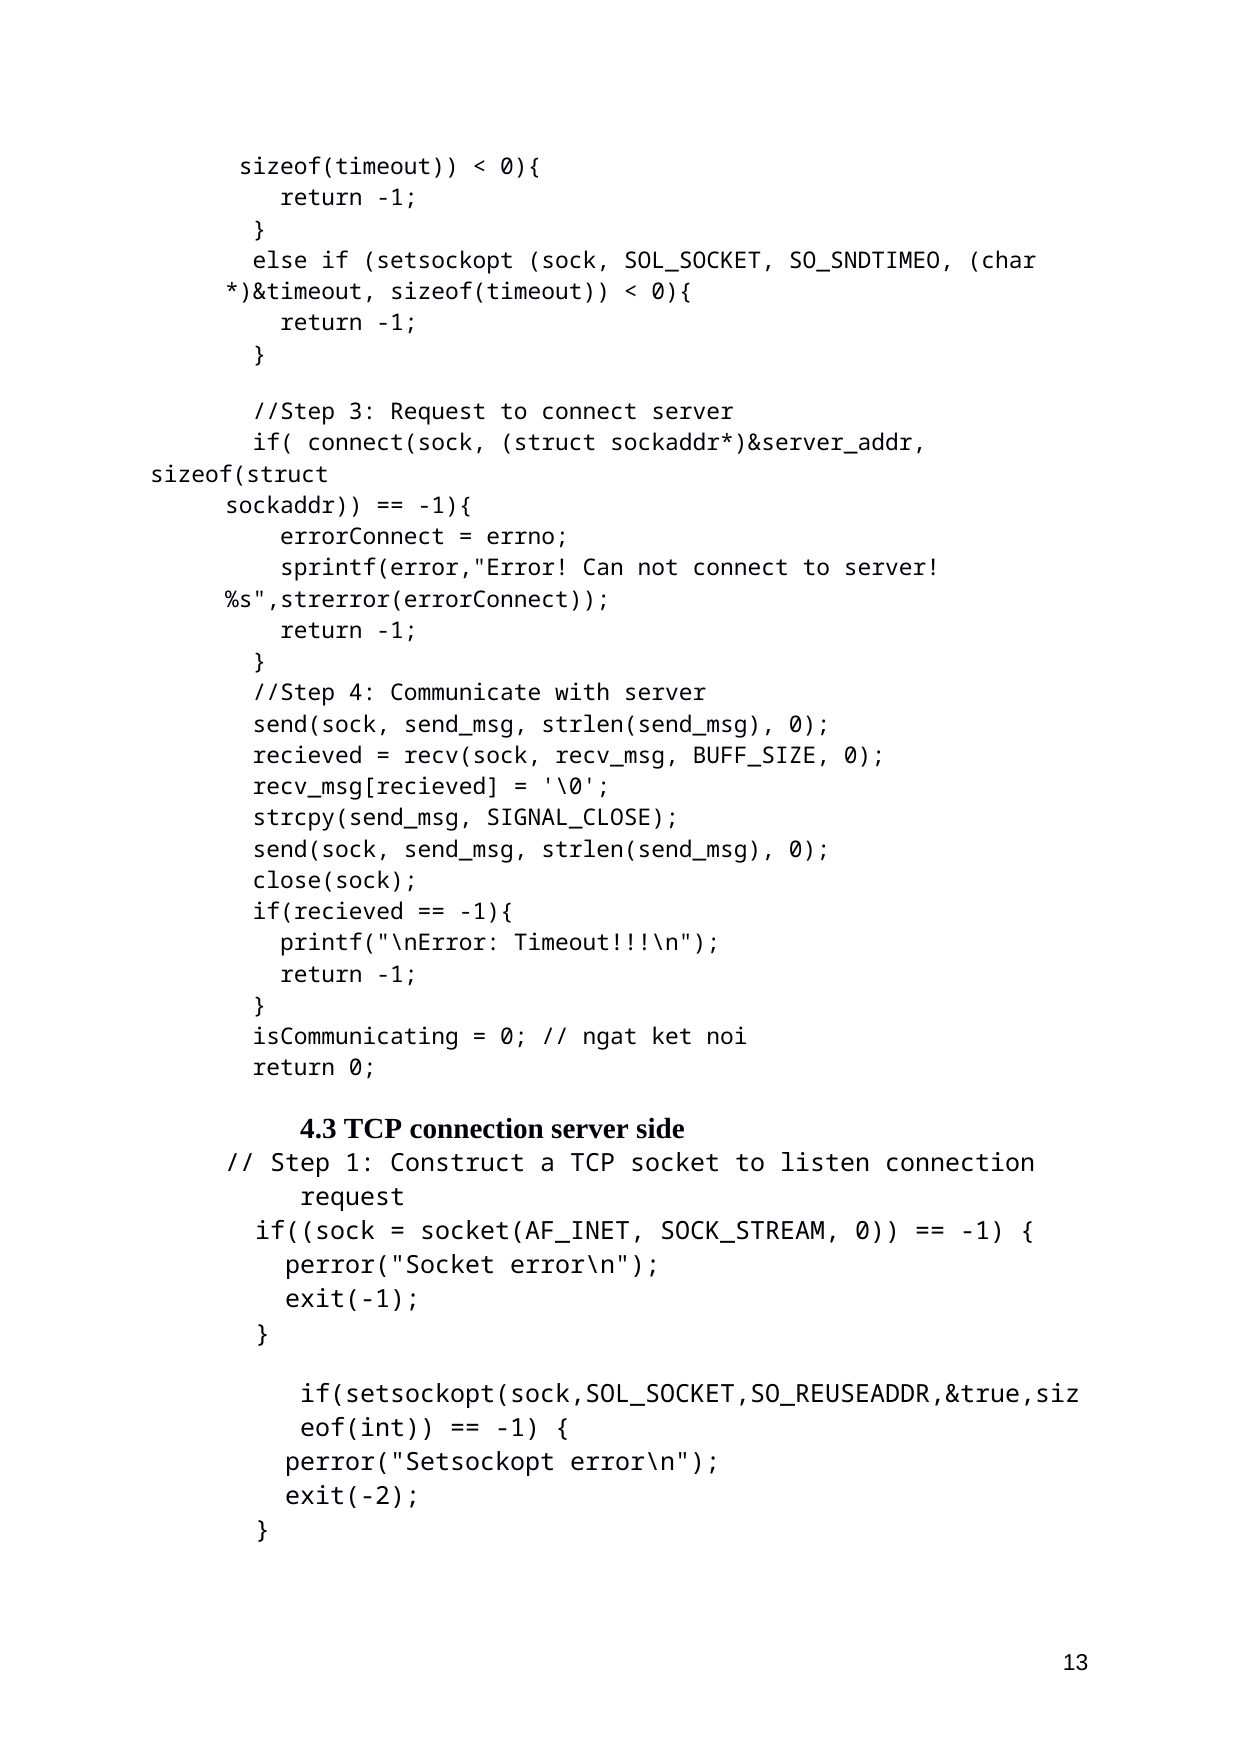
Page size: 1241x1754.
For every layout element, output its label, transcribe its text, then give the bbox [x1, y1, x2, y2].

text } [150, 989, 1090, 1020]
text return -1; [150, 614, 1090, 645]
text sprintf(error,"Error! Can not connect to server! [150, 551, 1090, 583]
text strcpy(send_msg, SIGNAL_CLOSE); [150, 801, 1090, 833]
text sizeof(timeout)) < 0){ [150, 150, 1090, 181]
text recieved = recv(sock, recv_msg, BUFF_SIZE, 0); [150, 739, 1090, 770]
text } [225, 1512, 1090, 1546]
text isCommunicating = 0; // ngat ket noi [150, 1020, 1090, 1051]
text perror("Setsockopt error\n"); [225, 1444, 1090, 1478]
text sockaddr)) == -1){ [150, 489, 1090, 520]
text //Step 4: Communicate with server [150, 676, 1090, 708]
text send(sock, send_msg, strlen(send_msg), 0); [150, 833, 1090, 864]
text //Step 3: Request to connect server [150, 395, 1090, 426]
text printf("\nError: Timeout!!!\n"); [150, 926, 1090, 958]
text exit(-2); [225, 1478, 1090, 1512]
text if((sock = socket(AF_INET, SOCK_STREAM, 0)) == -1) { [225, 1213, 1090, 1247]
text } [150, 645, 1090, 676]
text 4.3 TCP connection server side [225, 1111, 1090, 1145]
text close(sock); [150, 864, 1090, 895]
text return -1; [150, 958, 1090, 989]
text if( connect(sock, (struct sockaddr*)&server_addr, sizeof(struct [150, 426, 1090, 489]
text } [225, 1315, 1090, 1349]
text return -1; [150, 306, 1090, 337]
text if(recieved == -1){ [150, 895, 1090, 926]
text if(setsockopt(sock,SOL_SOCKET,SO_REUSEADDR,&true,sizeof(int)) == -1) { [225, 1349, 1090, 1444]
text else if (setsockopt (sock, SOL_SOCKET, SO_SNDTIMEO, (char [150, 244, 1090, 275]
text exit(-1); [225, 1281, 1090, 1315]
text } [150, 337, 1090, 369]
text return -1; [150, 181, 1090, 212]
text errorConnect = errno; [150, 520, 1090, 551]
text } [150, 212, 1090, 244]
text // Step 1: Construct a TCP socket to listen connection request [225, 1145, 1090, 1213]
text perror("Socket error\n"); [225, 1247, 1090, 1281]
text recv_msg[recieved] = '\0'; [150, 770, 1090, 801]
text send(sock, send_msg, strlen(send_msg), 0); [150, 708, 1090, 739]
text *)&timeout, sizeof(timeout)) < 0){ [150, 275, 1090, 306]
text return 0; [150, 1051, 1090, 1083]
text %s",strerror(errorConnect)); [150, 583, 1090, 614]
